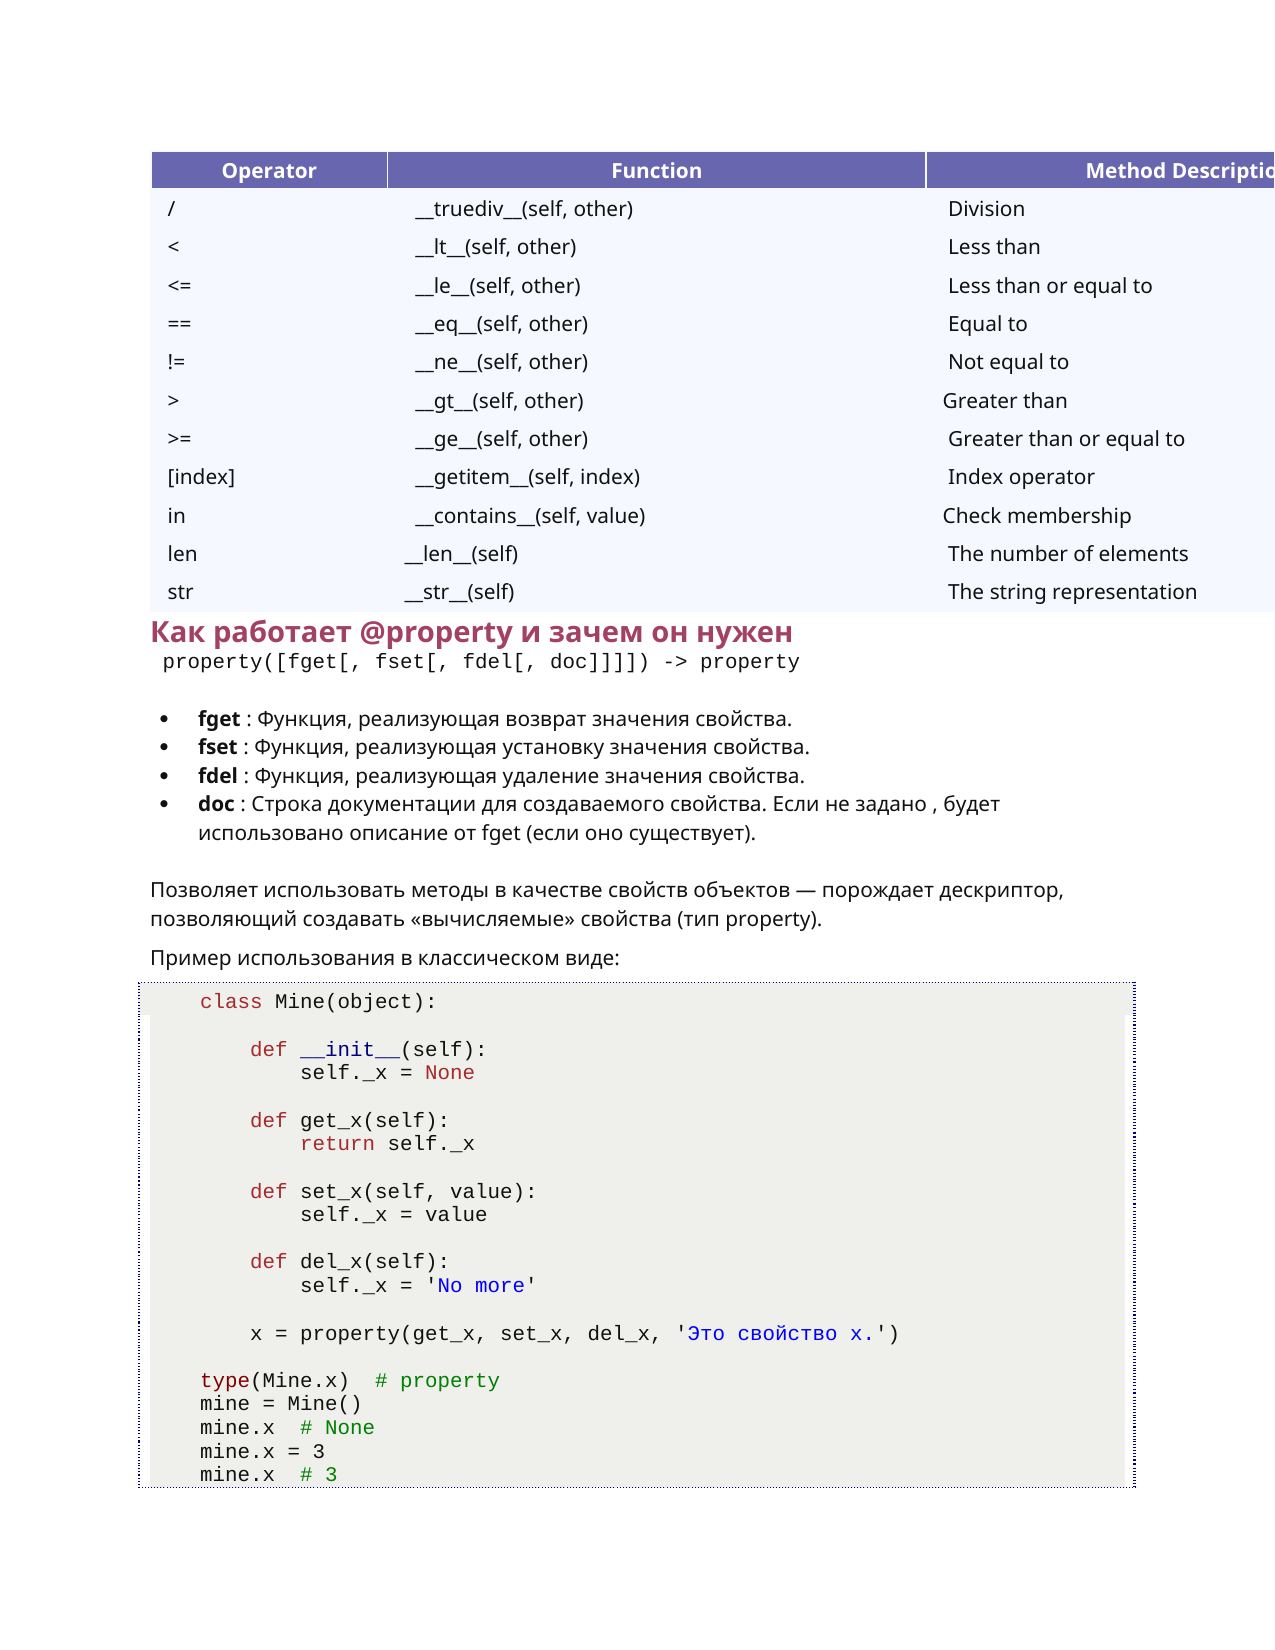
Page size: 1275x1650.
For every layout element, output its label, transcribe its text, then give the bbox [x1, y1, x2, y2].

table_cell __eq__(self, other) [388, 305, 925, 342]
text x = property(get_x, set_x, del_x, 'Это свойство x.') [150, 1322, 1125, 1346]
table_cell The number of elements [927, 535, 1274, 572]
table_cell __lt__(self, other) [388, 228, 925, 265]
text mine.x = 3 [150, 1441, 1125, 1464]
text self._x = 'No more' [150, 1275, 1125, 1299]
table_cell Greater than or equal to [927, 420, 1274, 457]
text def set_x(self, value): [150, 1181, 1125, 1204]
text class Mine(object): [138, 982, 1136, 1015]
text property([fget[, fset[, fdel[, doc]]]]) -> property [150, 651, 1125, 675]
text Позволяет использовать методы в качестве свойств объектов — порождает дескриптор, позволяющий создавать «вычисляемые» свойства (тип property). [150, 875, 1125, 932]
list fget : Функция, реализующая возврат значения свойства. [160, 704, 1125, 732]
table_header Method Description [927, 152, 1274, 188]
table_cell > [152, 382, 387, 418]
table_cell str [152, 573, 387, 610]
table_cell __str__(self) [388, 573, 925, 610]
table_cell The string representation [927, 573, 1274, 610]
table_cell __truediv__(self, other) [388, 190, 925, 227]
table_cell / [152, 190, 387, 227]
table_cell __contains__(self, value) [388, 497, 925, 533]
table_header Operator [152, 152, 387, 188]
table_cell == [152, 305, 387, 342]
text return self._x [150, 1133, 1125, 1157]
table_cell Division [927, 190, 1274, 227]
text type(Mine.x) # property [150, 1370, 1125, 1393]
table_cell Less than or equal to [927, 267, 1274, 303]
text def __init__(self): [150, 1039, 1125, 1062]
list doc : Строка документации для создаваемого свойства. Если не задано , будет использовано описание от fget (если оно существует). [160, 789, 1125, 846]
table_cell __len__(self) [388, 535, 925, 572]
text def del_x(self): [150, 1252, 1125, 1275]
table_cell != [152, 343, 387, 380]
table_cell Less than [927, 228, 1274, 265]
table_cell __gt__(self, other) [388, 382, 925, 418]
text mine.x # 3 [150, 1464, 1125, 1488]
text self._x = None [150, 1062, 1125, 1086]
table_cell Check membership [927, 497, 1274, 533]
table_cell __ge__(self, other) [388, 420, 925, 457]
text Пример использования в классическом виде: [150, 943, 1125, 971]
table_cell len [152, 535, 387, 572]
table_cell >= [152, 420, 387, 457]
table_cell Not equal to [927, 343, 1274, 380]
list fset : Функция, реализующая установку значения свойства. [160, 732, 1125, 761]
table_cell [index] [152, 458, 387, 495]
text def get_x(self): [150, 1110, 1125, 1133]
table_cell Index operator [927, 458, 1274, 495]
text self._x = value [150, 1204, 1125, 1228]
table_cell < [152, 228, 387, 265]
text Как работает @property и зачем он нужен [150, 612, 1125, 651]
table_cell in [152, 497, 387, 533]
table_cell <= [152, 267, 387, 303]
text mine.x # None [150, 1417, 1125, 1441]
table_cell Equal to [927, 305, 1274, 342]
table_header Function [388, 152, 925, 188]
table_cell Greater than [927, 382, 1274, 418]
text mine = Mine() [150, 1393, 1125, 1417]
table_cell __le__(self, other) [388, 267, 925, 303]
list fdel : Функция, реализующая удаление значения свойства. [160, 761, 1125, 789]
table_cell __getitem__(self, index) [388, 458, 925, 495]
table_cell __ne__(self, other) [388, 343, 925, 380]
